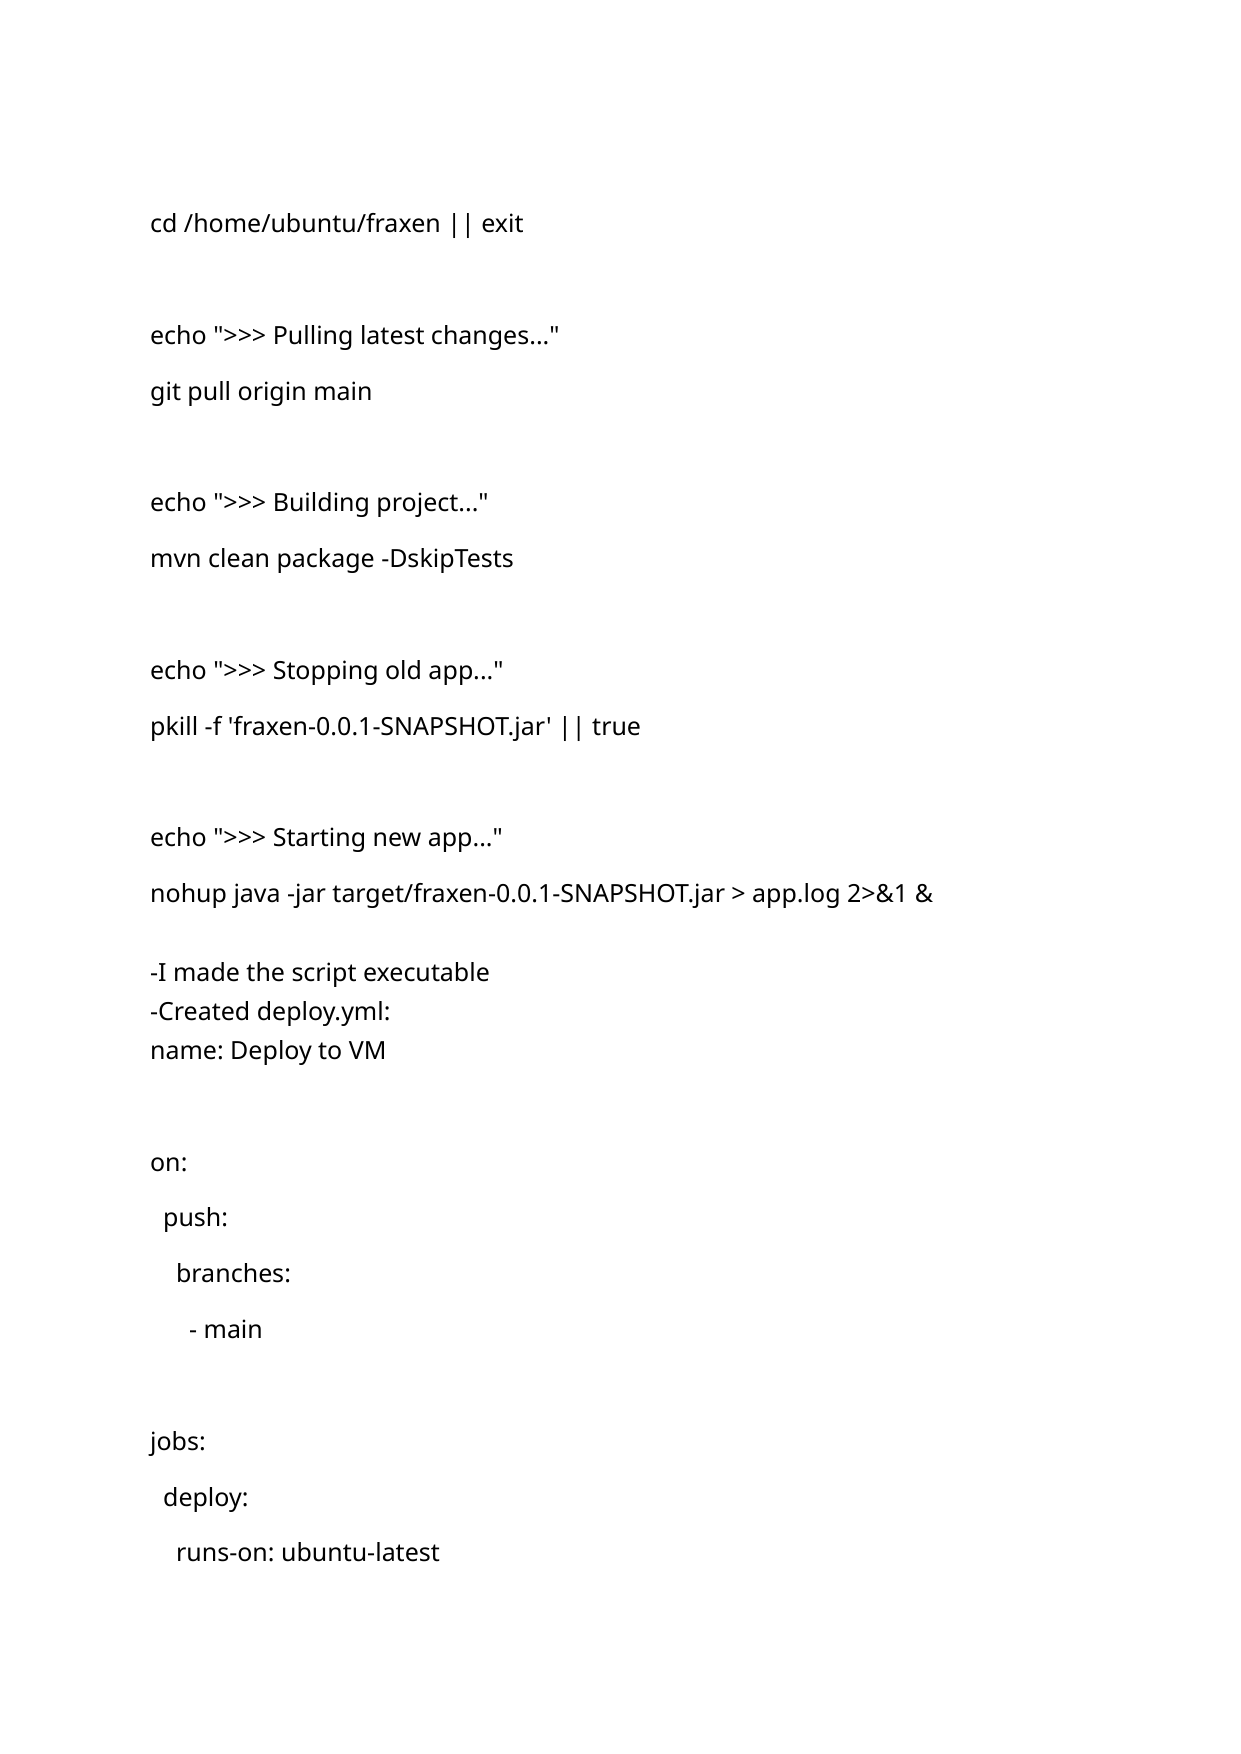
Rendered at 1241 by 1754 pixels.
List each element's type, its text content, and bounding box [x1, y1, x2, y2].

text git pull origin main [150, 373, 1090, 407]
text echo ">>> Starting new app..." [150, 820, 1090, 854]
text mvn clean package -DskipTests [150, 541, 1090, 575]
text cd /home/ubuntu/fraxen || exit [150, 206, 1090, 240]
text - main [150, 1312, 1090, 1346]
text push: [150, 1200, 1090, 1234]
text nohup java -jar target/fraxen-0.0.1-SNAPSHOT.jar > app.log 2>&1 & -I made the script executable -Created deploy.yml: name: Deploy to VM [150, 876, 1090, 1067]
text jobs: [150, 1423, 1090, 1457]
text deploy: [150, 1479, 1090, 1513]
text echo ">>> Pulling latest changes..." [150, 317, 1090, 352]
text pkill -f 'fraxen-0.0.1-SNAPSHOT.jar' || true [150, 708, 1090, 742]
text echo ">>> Stopping old app..." [150, 652, 1090, 687]
text branches: [150, 1256, 1090, 1290]
text echo ">>> Building project..." [150, 485, 1090, 519]
text runs-on: ubuntu-latest [150, 1535, 1090, 1569]
text on: [150, 1144, 1090, 1178]
